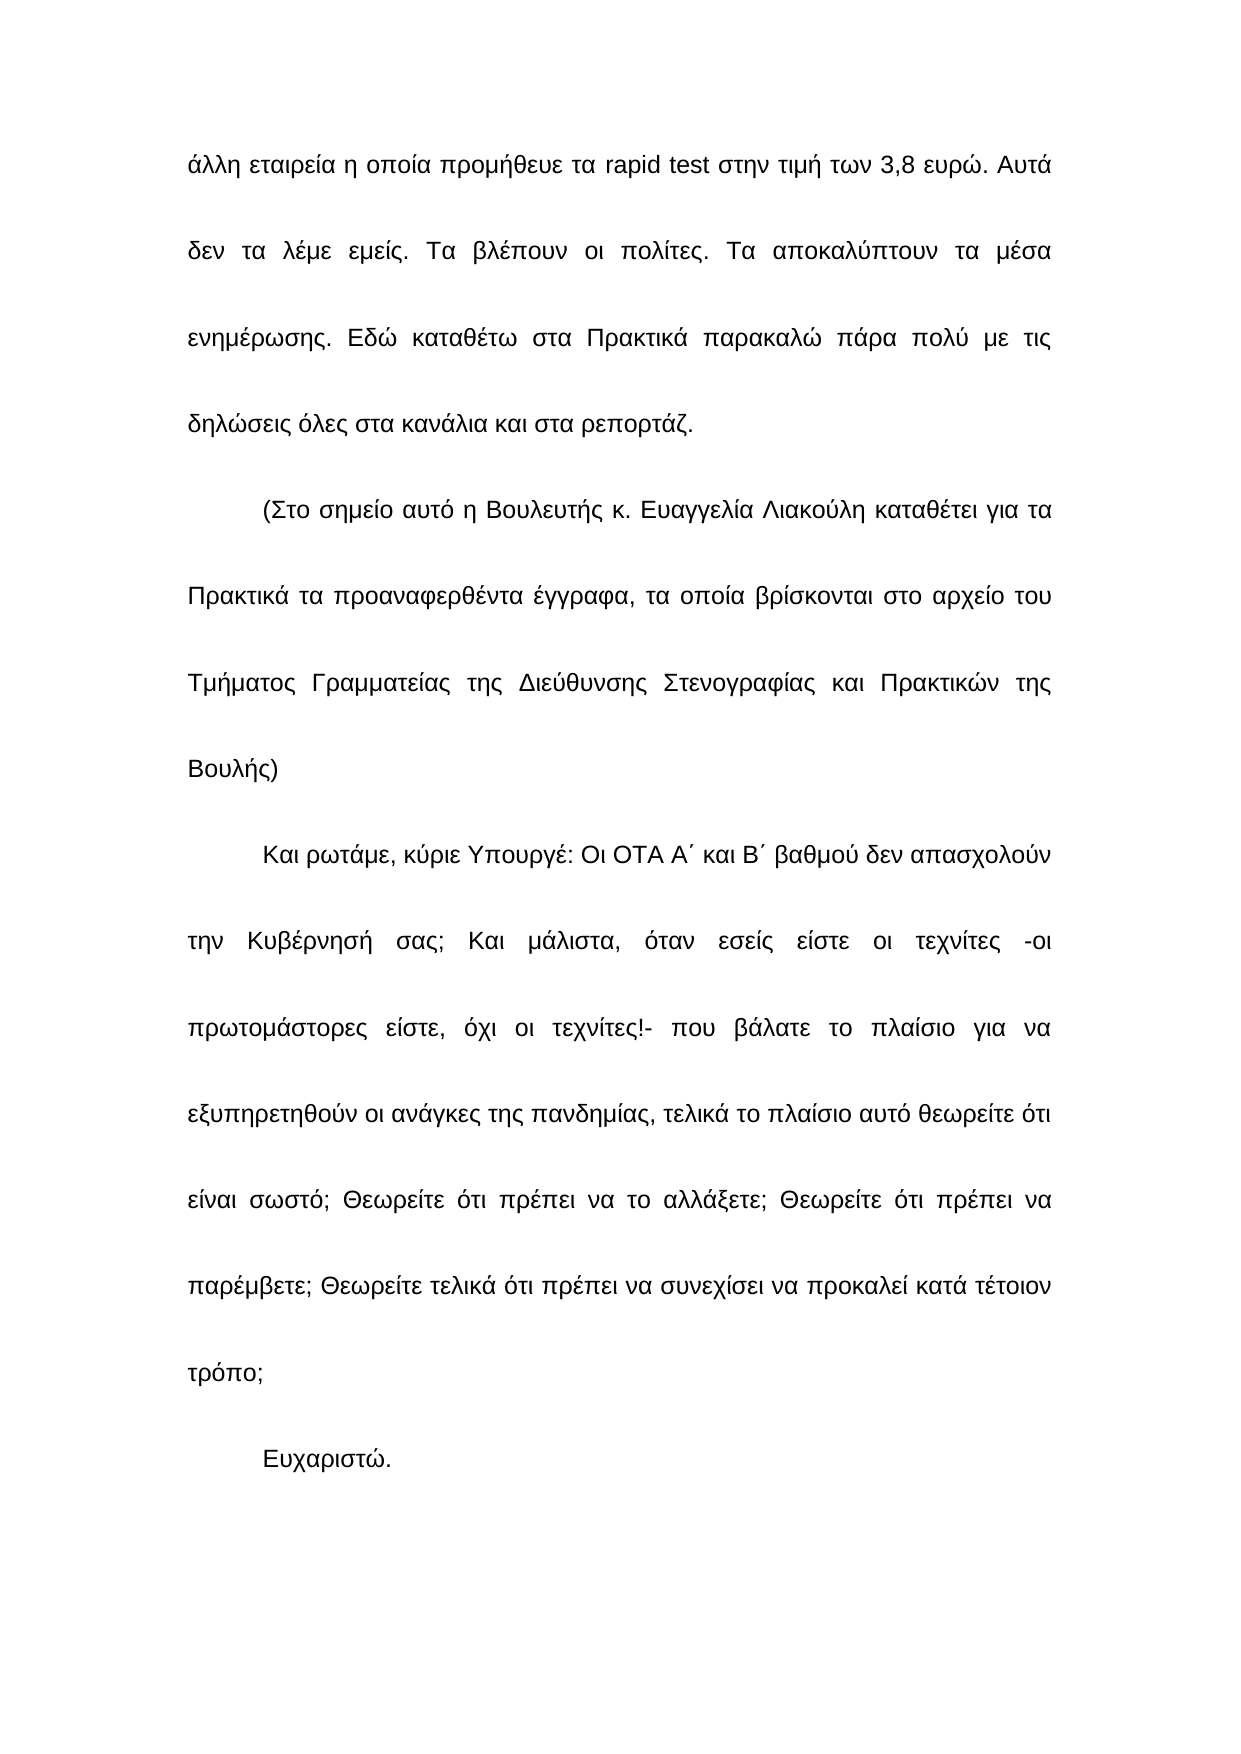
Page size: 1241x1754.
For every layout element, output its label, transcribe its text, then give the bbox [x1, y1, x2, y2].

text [187, 150, 1053, 437]
text Ευχαριστώ. [187, 1444, 1053, 1472]
text Και ρωτάμε, κύριε Υπουργέ: Οι ΟΤΑ Α΄ και Β΄ βαθμού δεν απασχολούν την Κυβέρνησή σας; Και μάλιστα, όταν εσείς είστε οι τεχνίτες -οι πρωτομάστορες είστε, όχι οι τεχνίτες!- που βάλατε το πλαίσιο για να εξυπηρετηθούν οι ανάγκες της πανδημίας, τελικά το πλαίσιο αυτό θεωρείτε ότι είναι σωστό; Θεωρείτε ότι πρέπει να το αλλάξετε; Θεωρείτε ότι πρέπει να παρέμβετε; Θεωρείτε τελικά ότι πρέπει να συνεχίσει να προκαλεί κατά τέτοιον τρόπο; [187, 840, 1053, 1386]
text (Στο σημείο αυτό η Βουλευτής κ. Ευαγγελία Λιακούλη καταθέτει για τα Πρακτικά τα προαναφερθέντα έγγραφα, τα οποία βρίσκονται στο αρχείο του Τμήματος Γραμματείας της Διεύθυνσης Στενογραφίας και Πρακτικών της Βουλής) [187, 495, 1053, 782]
